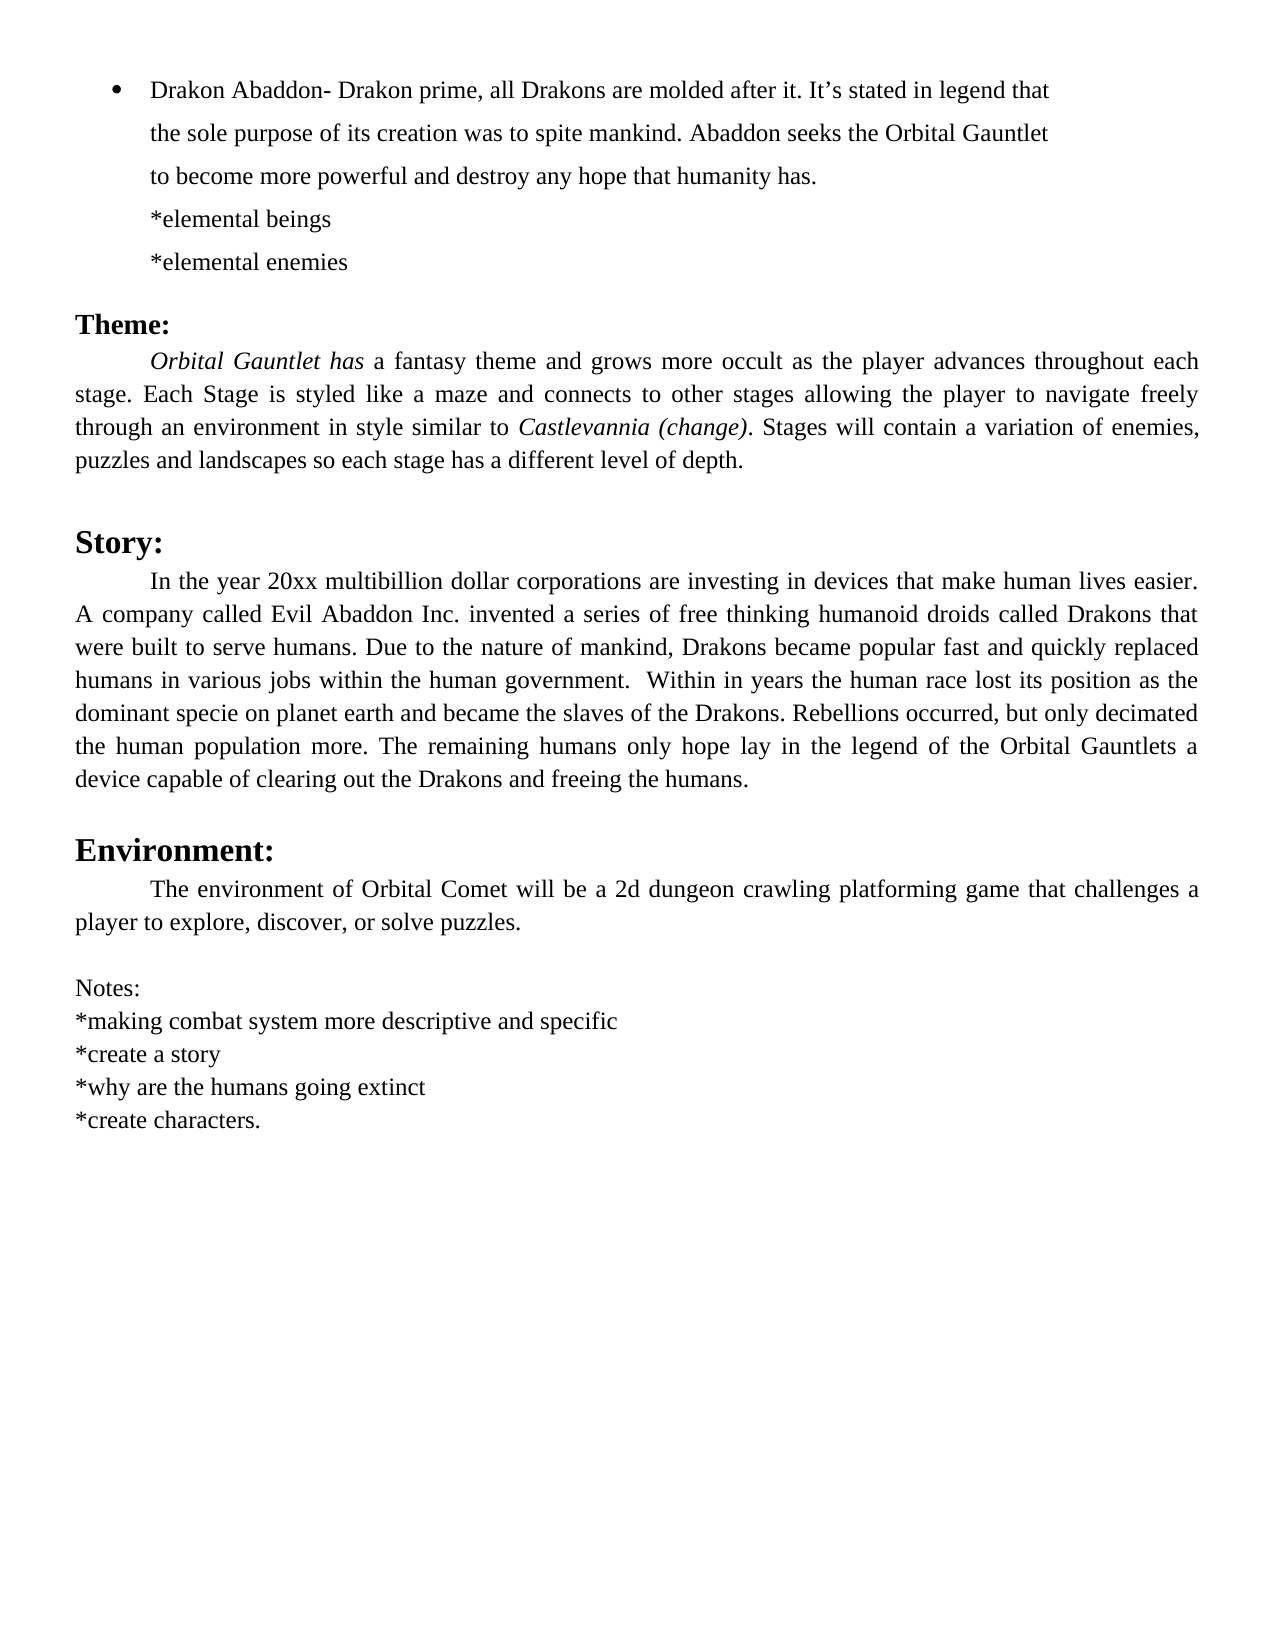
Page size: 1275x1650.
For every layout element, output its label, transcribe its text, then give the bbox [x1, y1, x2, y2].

text Theme: [75, 307, 1200, 341]
text The environment of Orbital Comet will be a 2d dungeon crawling platforming game that challenges a player to explore, discover, or solve puzzles. [75, 874, 1200, 936]
text *create a story [75, 1039, 1200, 1068]
text *making combat system more descriptive and specific [75, 1006, 1200, 1035]
text Environment: [75, 830, 1200, 868]
text In the year 20xx multibillion dollar corporations are investing in devices that make human lives easier. A company called Evil Abaddon Inc. invented a series of free thinking humanoid droids called Drakons that were built to serve humans. Due to the nature of mankind, Drakons became popular fast and quickly replaced humans in various jobs within the human government. Within in years the human race lost its position as the dominant specie on planet earth and became the slaves of the Drakons. Rebellions occurred, but only decimated the human population more. The remaining humans only hope lay in the legend of the Orbital Gauntlets a device capable of clearing out the Drakons and freeing the humans. [75, 566, 1200, 793]
list Drakon Abaddon- Drakon prime, all Drakons are molded after it. It’s stated in legend that the sole purpose of its creation was to spite mankind. Abaddon seeks the Orbital Gauntlet to become more powerful and destroy any hope that humanity has. [112, 75, 1050, 190]
list *elemental beings [150, 204, 1050, 233]
text *why are the humans going extinct [75, 1072, 1200, 1101]
list *elemental enemies [150, 247, 1050, 276]
text Notes: [75, 973, 1200, 1002]
text *create characters. [75, 1105, 1200, 1134]
text Story: [75, 522, 1200, 560]
text Orbital Gauntlet has a fantasy theme and grows more occult as the player advances throughout each stage. Each Stage is styled like a maze and connects to other stages allowing the player to navigate freely through an environment in style similar to Castlevannia (change). Stages will contain a variation of enemies, puzzles and landscapes so each stage has a different level of depth. [75, 346, 1200, 474]
